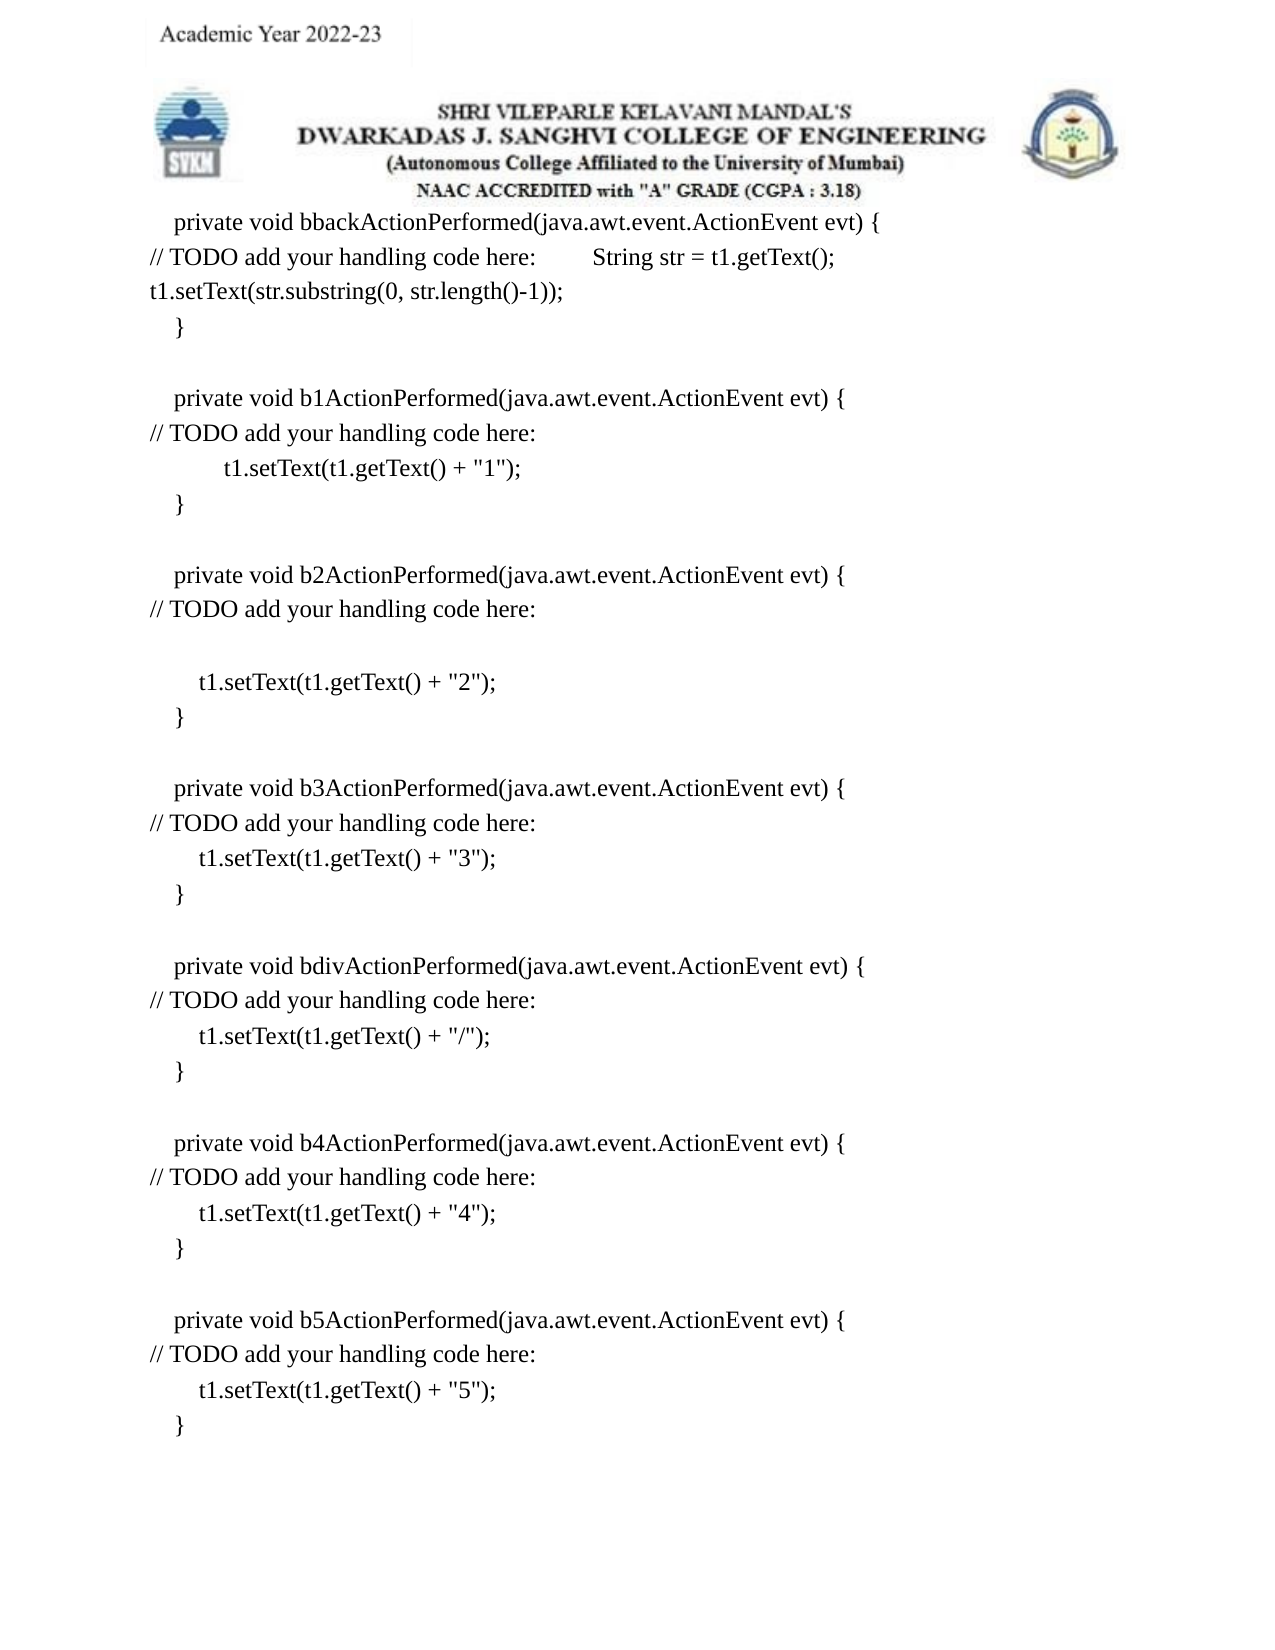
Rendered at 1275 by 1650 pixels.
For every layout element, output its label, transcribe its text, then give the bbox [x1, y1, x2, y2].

picture [153, 78, 1132, 207]
text } [148, 702, 1088, 731]
text private void b4ActionPerformed(java.awt.event.ActionEvent evt) { // TODO add your handling code here: [148, 1128, 1088, 1191]
text private void bdivActionPerformed(java.awt.event.ActionEvent evt) { // TODO add your handling code here: [148, 951, 1088, 1014]
text } [148, 312, 1088, 341]
text t1.setText(t1.getText() + "1"); [148, 453, 1088, 482]
text t1.setText(t1.getText() + "5"); [148, 1375, 1088, 1403]
text private void b2ActionPerformed(java.awt.event.ActionEvent evt) { // TODO add your handling code here: [148, 560, 1088, 623]
text } [148, 1410, 1088, 1439]
text } [148, 879, 1088, 908]
picture [145, 17, 413, 69]
text } [148, 489, 1088, 518]
text } [148, 1233, 1088, 1262]
text t1.setText(t1.getText() + "3"); [148, 843, 1088, 872]
text private void b5ActionPerformed(java.awt.event.ActionEvent evt) { // TODO add your handling code here: [148, 1305, 1088, 1368]
text private void bbackActionPerformed(java.awt.event.ActionEvent evt) { // TODO add your handling code here: String str = t1.getText(); t1.setText(str.substring(0, str.length()-1)); [148, 207, 883, 305]
text private void b1ActionPerformed(java.awt.event.ActionEvent evt) { // TODO add your handling code here: [148, 383, 1088, 446]
text t1.setText(t1.getText() + "2"); [148, 667, 1088, 695]
text private void b3ActionPerformed(java.awt.event.ActionEvent evt) { // TODO add your handling code here: [148, 773, 1088, 837]
text } [148, 1056, 1088, 1085]
text t1.setText(t1.getText() + "4"); [148, 1198, 1088, 1227]
text t1.setText(t1.getText() + "/"); [148, 1021, 1088, 1049]
